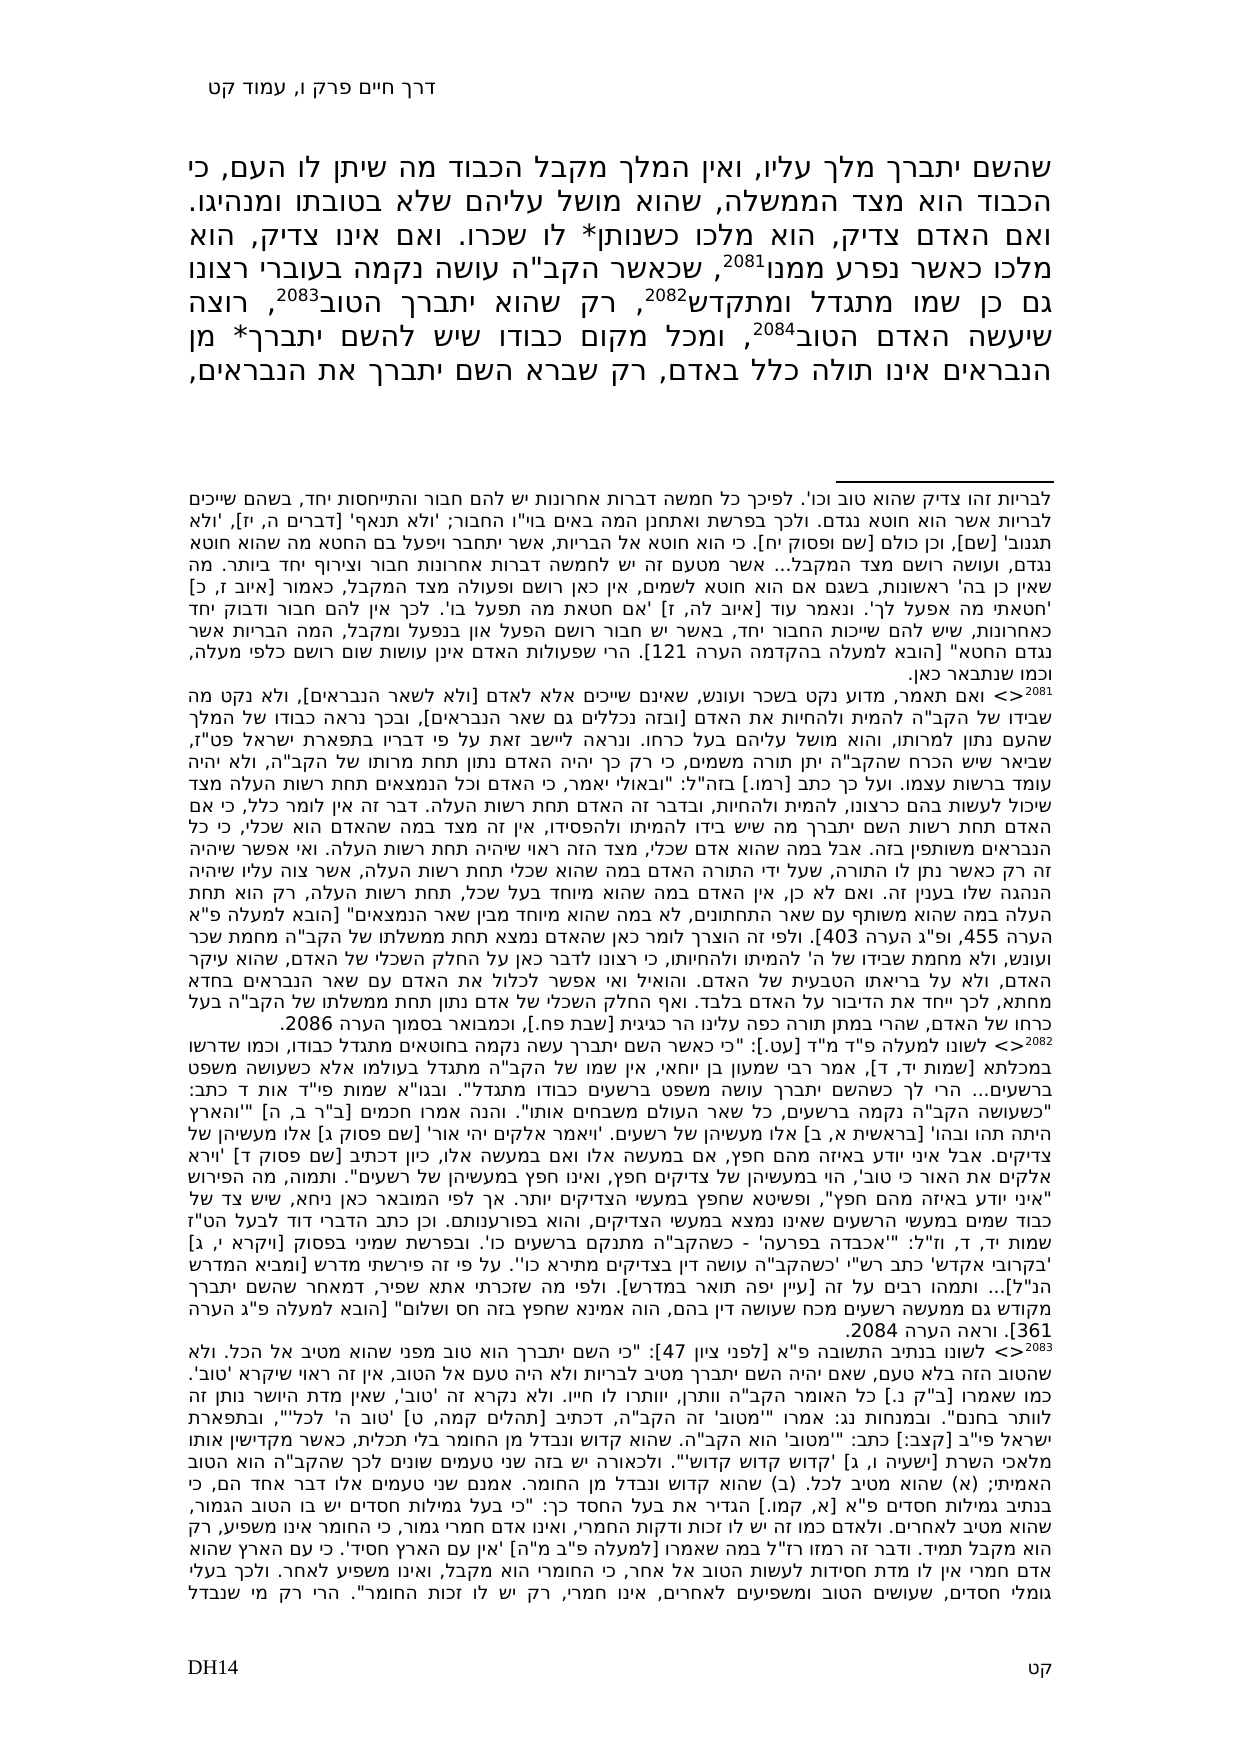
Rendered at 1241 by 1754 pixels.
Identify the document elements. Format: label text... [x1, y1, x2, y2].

text #וכבר אמרנו= שאין כך דעת חכמים ז"ל, שאמרו בפירוש שהאדם נברא לשמש את בוראו. ודברי חכמים כמשמעו הן, שהאדם נברא לשמש את בוראו. ומה שהקשה כי הוא יתברך אין מקבל כבוד מזולתו, הן אמת שאין יתברך מקבל כבוד מזולתו, ובודאי אם יצדק האדם מה יתן לו ואם יחטא מה יפעל לו (עפ"י איוב לה, ו-ז), רק שהאדם נברא שהשם יתברך מלך עליו, ואין המלך מקבל הכבוד מה שיתן לו העם, כי הכבוד הוא מצד הממשלה, שהוא מושל עליהם שלא בטובתו ומנהיגו. ואם האדם צדיק, הוא מלכו כשנותן* לו שכרו. ואם אינו צדיק, הוא מלכו כאשר נפרע ממנו, שכאשר הקב"ה עושה נקמה בעוברי רצונו גם כן שמו מתגדל ומתקדש, רק שהוא יתברך הטוב, רוצה שיעשה האדם הטוב, ומכל מקום כבודו שיש להשם יתברך* מן הנבראים אינו תולה כלל באדם, רק שברא השם יתברך את הנבראים, והוא מולך עליהם, וזהו כבוד מלכותו, וכמו שהביא הפסוק "ה' ימלוך לעולם ועד". [187, 150, 1053, 388]
